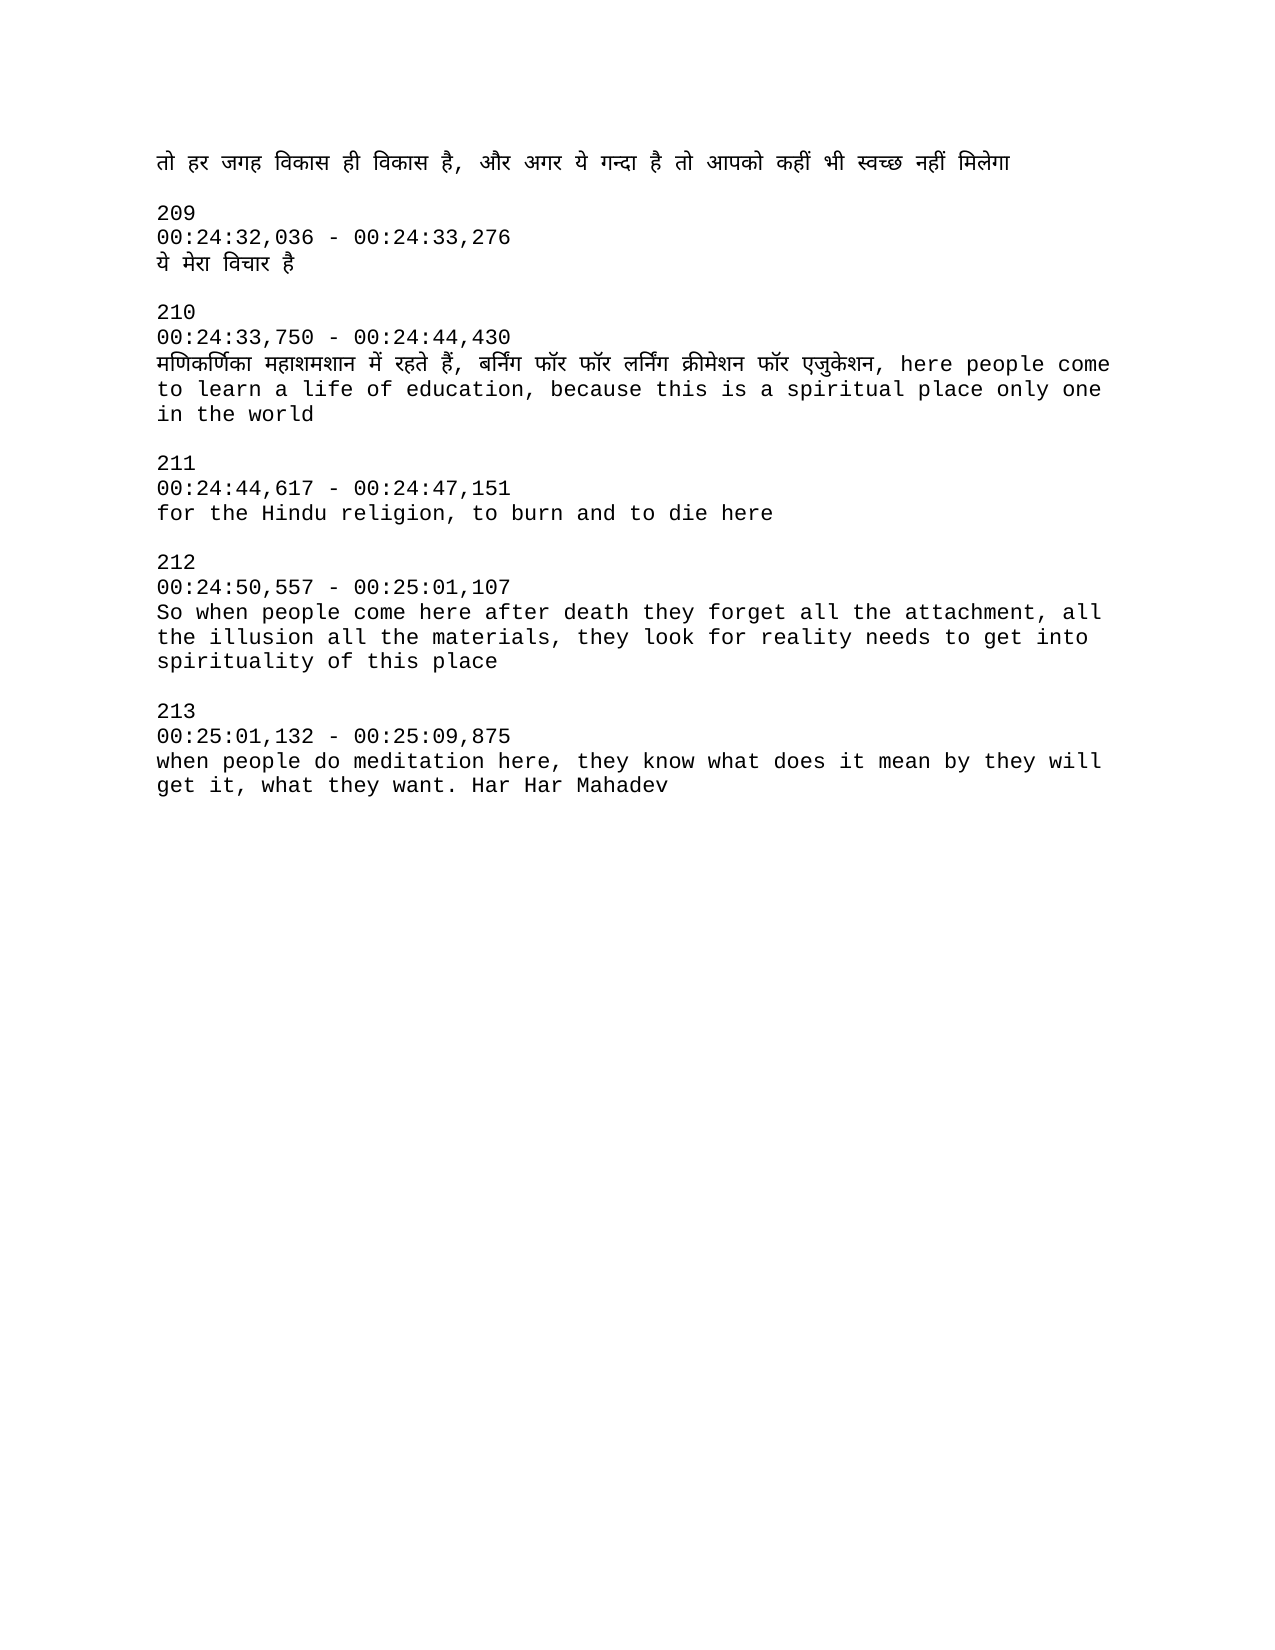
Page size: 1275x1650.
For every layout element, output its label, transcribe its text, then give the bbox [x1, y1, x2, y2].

text ये मेरा विचार है [156, 251, 1118, 277]
text 212 [156, 552, 1118, 576]
text तो हर जगह विकास ही विकास है, और अगर ये गन्दा है तो आपको कहीं भी स्वच्छ नहीं मिलेगा [156, 150, 1118, 177]
text 00:24:44,617 - 00:24:47,151 [156, 477, 1118, 502]
text So when people come here after death they forget all the attachment, all the illusion all the materials, they look for reality needs to get into spirituality of this place [156, 601, 1118, 676]
text 00:25:01,132 - 00:25:09,875 [156, 725, 1118, 750]
text 210 [156, 302, 1118, 326]
text मणिकर्णिका महाशमशान में रहते हैं, बर्निंग फॉर फॉर लर्निंग क्रीमेशन फॉर एजुकेशन, here people come to learn a life of education, because this is a spiritual place only one in the world [156, 351, 1118, 428]
text 00:24:50,557 - 00:25:01,107 [156, 576, 1118, 601]
text for the Hindu religion, to burn and to die here [156, 502, 1118, 527]
text 211 [156, 452, 1118, 477]
text 00:24:32,036 - 00:24:33,276 [156, 226, 1118, 251]
text 00:24:33,750 - 00:24:44,430 [156, 326, 1118, 351]
text 213 [156, 700, 1118, 725]
text 209 [156, 202, 1118, 226]
text when people do meditation here, they know what does it mean by they will get it, what they want. Har Har Mahadev [156, 750, 1118, 799]
